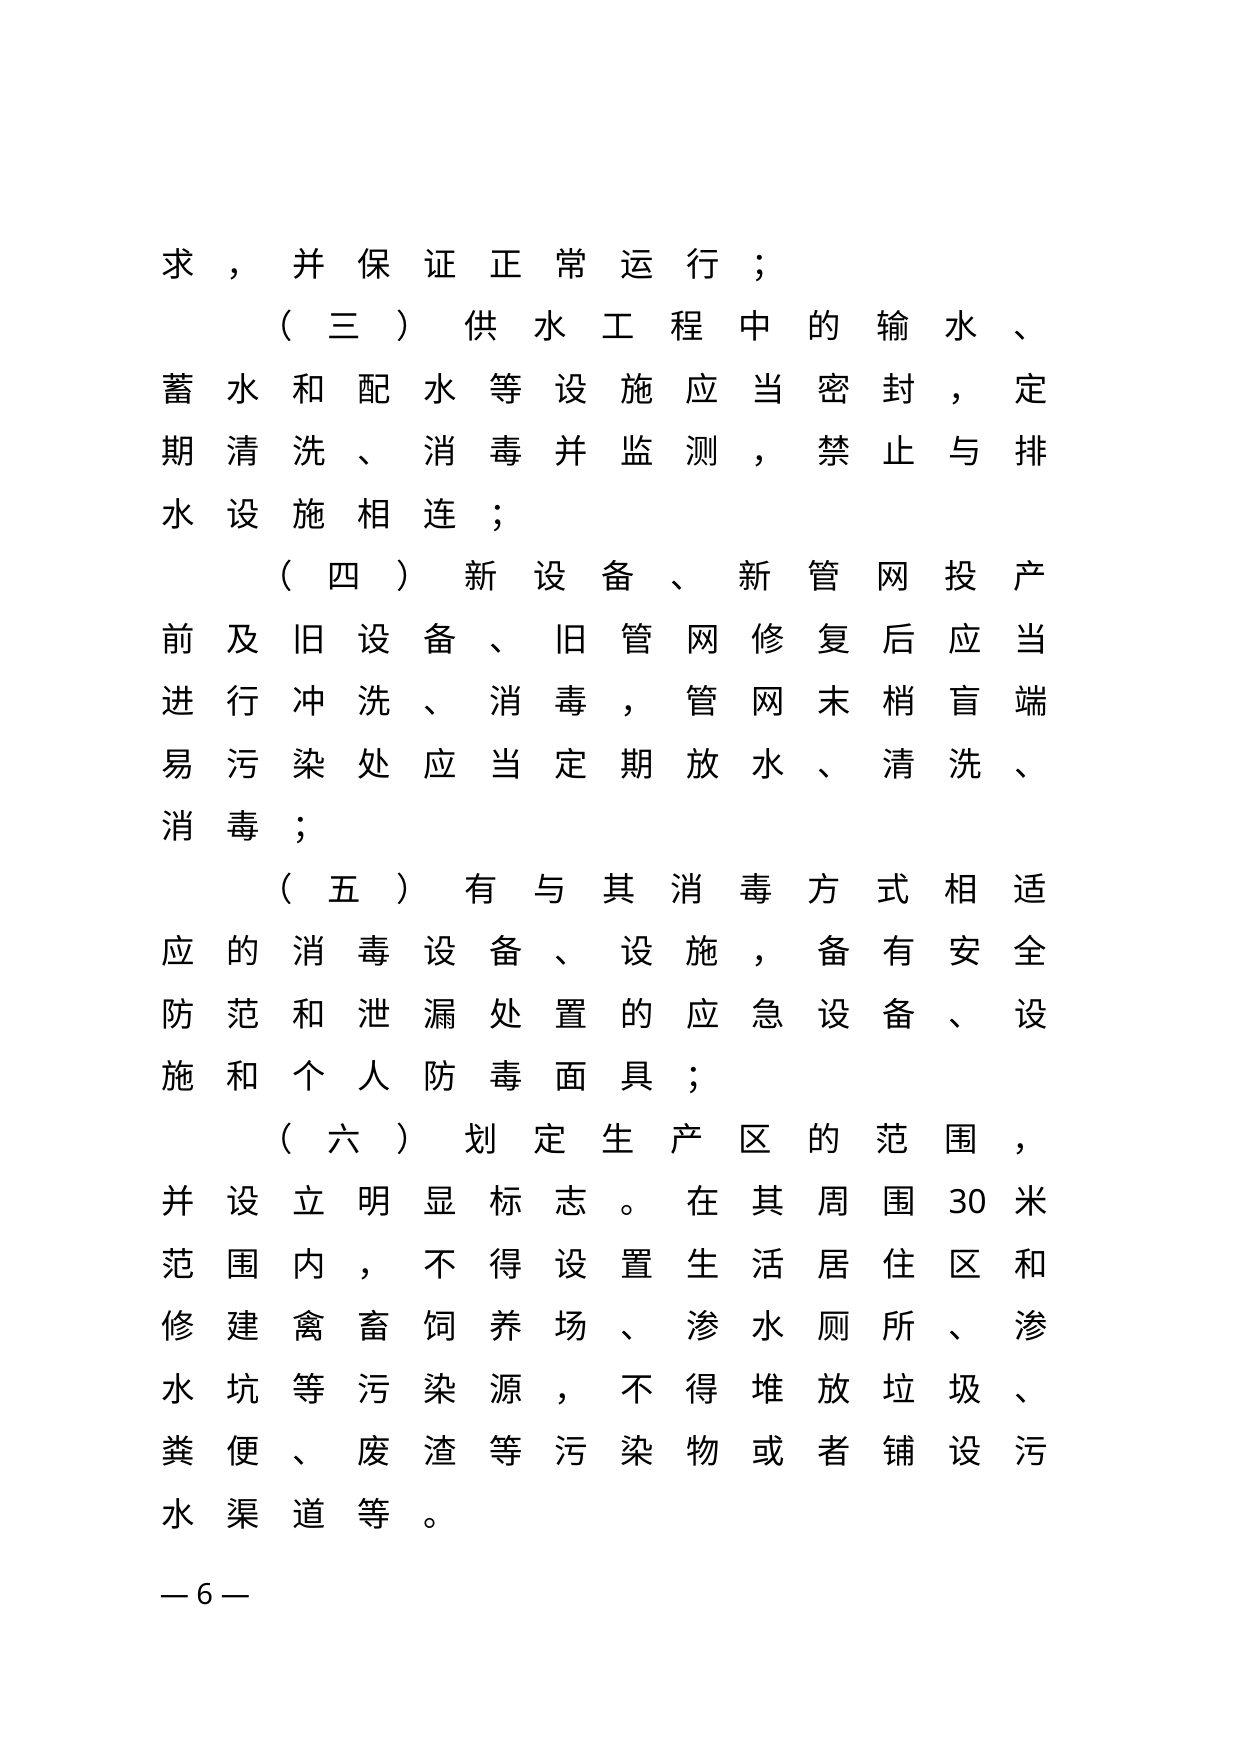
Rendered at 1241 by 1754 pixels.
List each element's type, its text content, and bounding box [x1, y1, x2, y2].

text （五）有与其消毒方式相适应的消毒设备、设施，备有安全防范和泄漏处置的应急设备、设施和个人防毒面具； [161, 856, 1079, 1106]
text （六）划定生产区的范围，并设立明显标志。在其周围30米范围内，不得设置生活居住区和修建禽畜饲养场、渗水厕所、渗水坑等污染源，不得堆放垃圾、粪便、废渣等污染物或者铺设污水渠道等。 [161, 1106, 1079, 1543]
text （三）供水工程中的输水、蓄水和配水等设施应当密封，定期清洗、消毒并监测，禁止与排水设施相连； [161, 293, 1079, 543]
text （四）新设备、新管网投产前及旧设备、旧管网修复后应当进行冲洗、消毒，管网末梢盲端易污染处应当定期放水、清洗、消毒； [161, 543, 1079, 856]
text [161, 231, 1079, 293]
